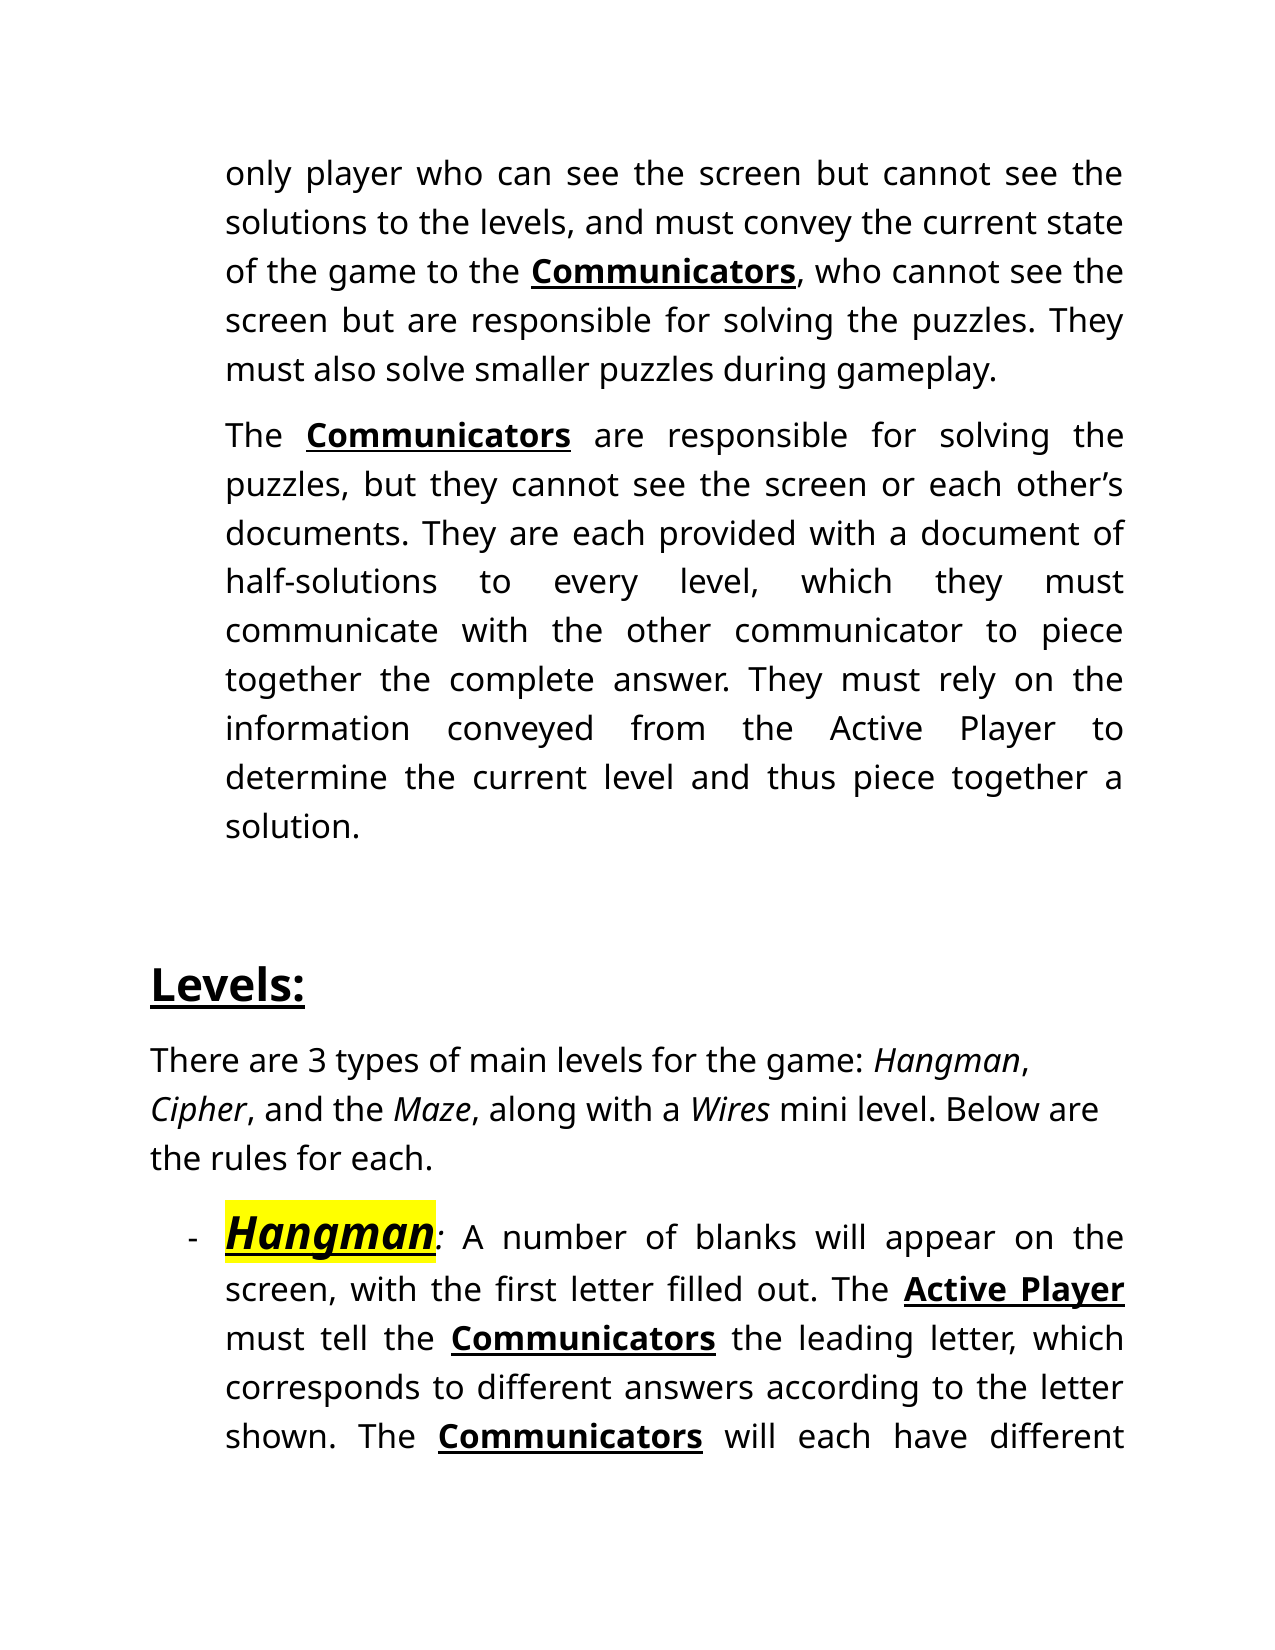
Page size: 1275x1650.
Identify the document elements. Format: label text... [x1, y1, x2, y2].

text Levels: [150, 953, 1125, 1015]
text There are 3 types of main levels for the game: Hangman, Cipher, and the Maze, along with a Wires mini level. Below are the rules for each. [150, 1037, 1125, 1180]
text The Communicators are responsible for solving the puzzles, but they cannot see the screen or each other’s documents. They are each provided with a document of half-solutions to every level, which they must communicate with the other communicator to piece together the complete answer. They must rely on the information conveyed from the Active Player to determine the current level and thus piece together a solution. [225, 411, 1125, 848]
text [225, 150, 1125, 391]
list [187, 1200, 1125, 1458]
